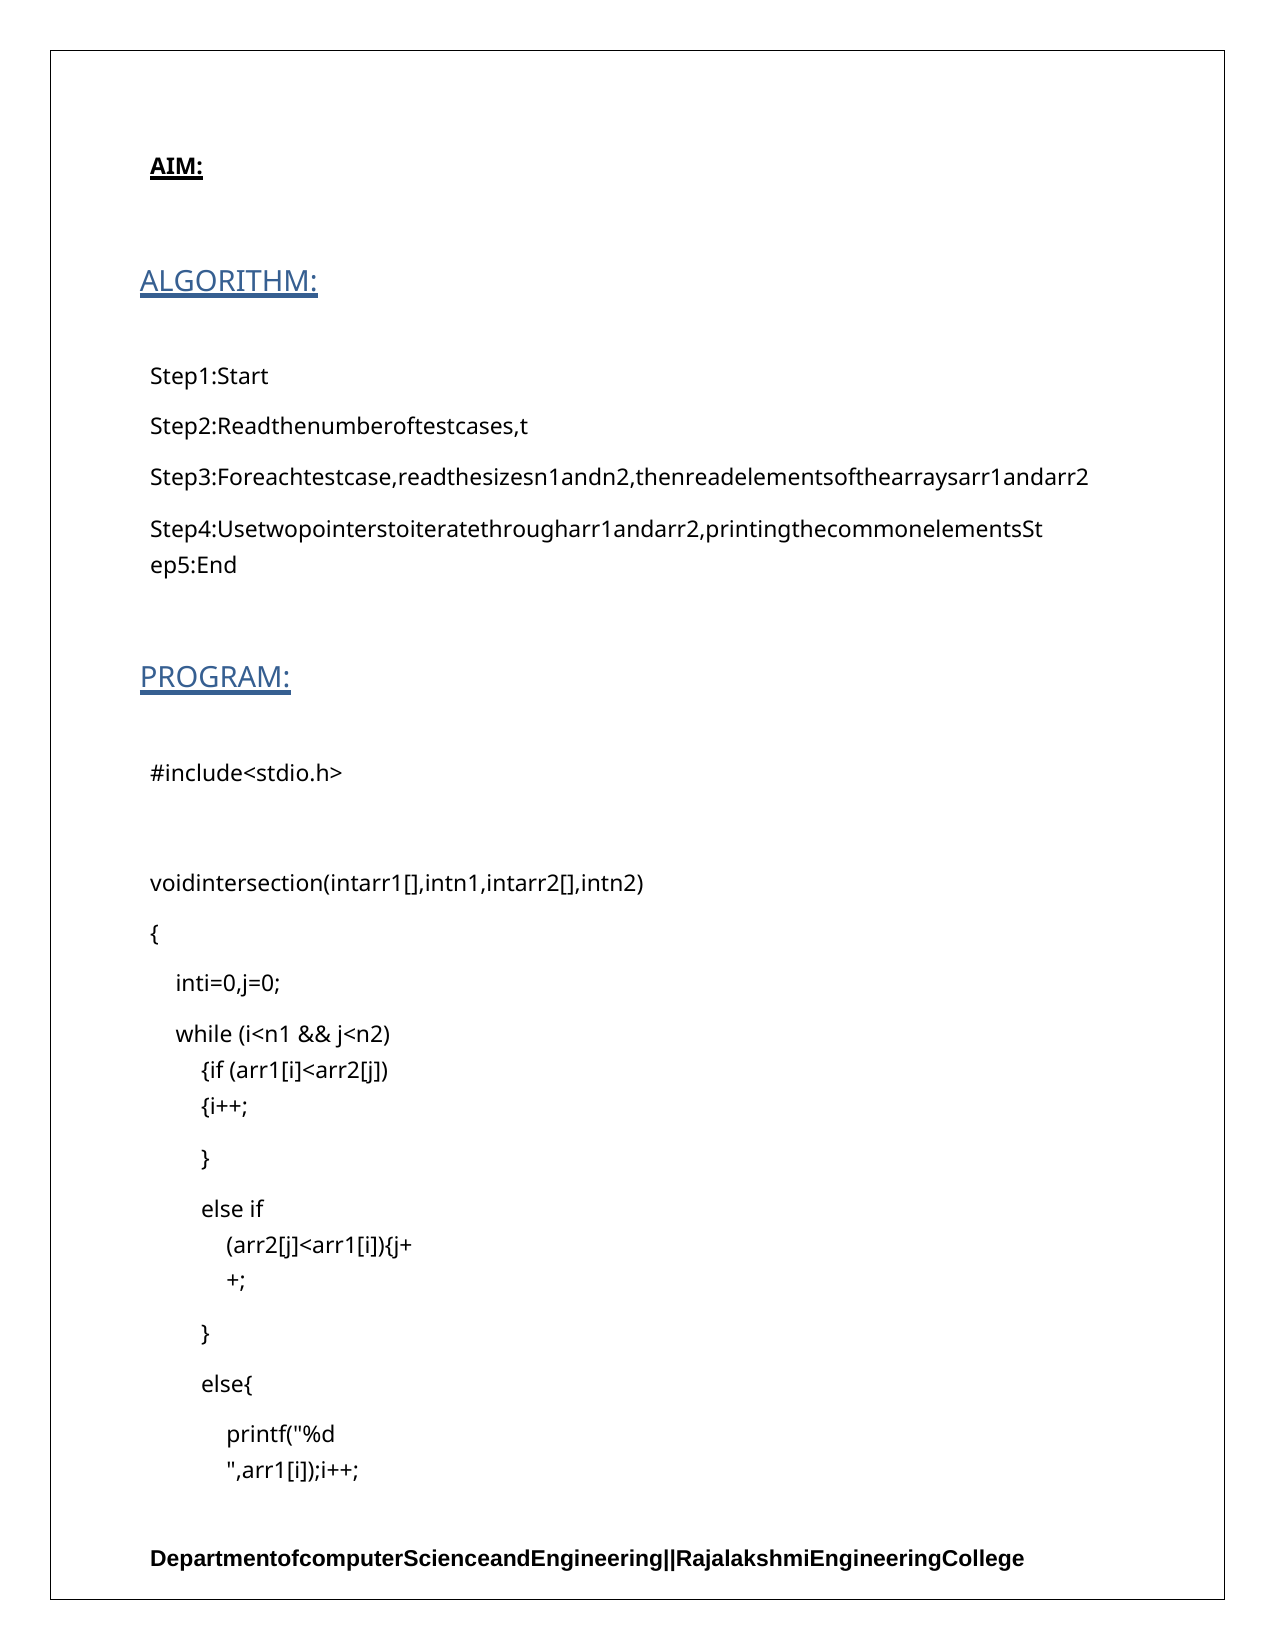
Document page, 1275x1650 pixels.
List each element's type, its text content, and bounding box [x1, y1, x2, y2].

text printf("%d ",arr1[i]);i++; [226, 1418, 422, 1485]
text Step4:Usetwopointerstoiteratethrougharr1andarr2,printingthecommonelementsStep5:End [150, 513, 1056, 580]
text } [201, 1142, 1139, 1173]
text { [150, 917, 1139, 948]
text Step1:Start [150, 360, 1139, 391]
text AIM: [150, 150, 1139, 181]
text voidintersection(intarr1[],intn1,intarr2[],intn2) [150, 866, 1139, 898]
text Step2:Readthenumberoftestcases,t [150, 410, 1139, 441]
text else{ [201, 1367, 1139, 1399]
text Step3:Foreachtestcase,readthesizesn1andn2,thenreadelementsofthearraysarr1andarr2 [150, 461, 1139, 492]
text inti=0,j=0; [175, 967, 1139, 998]
subtitle PROGRAM: [139, 657, 1139, 696]
subtitle ALGORITHM: [139, 260, 1139, 299]
text else if (arr2[j]<arr1[i]){j++; [201, 1193, 423, 1296]
text while (i<n1 && j<n2){if (arr1[i]<arr2[j]){i++; [175, 1018, 390, 1121]
text #include<stdio.h> [150, 757, 1139, 788]
text } [201, 1317, 1139, 1348]
